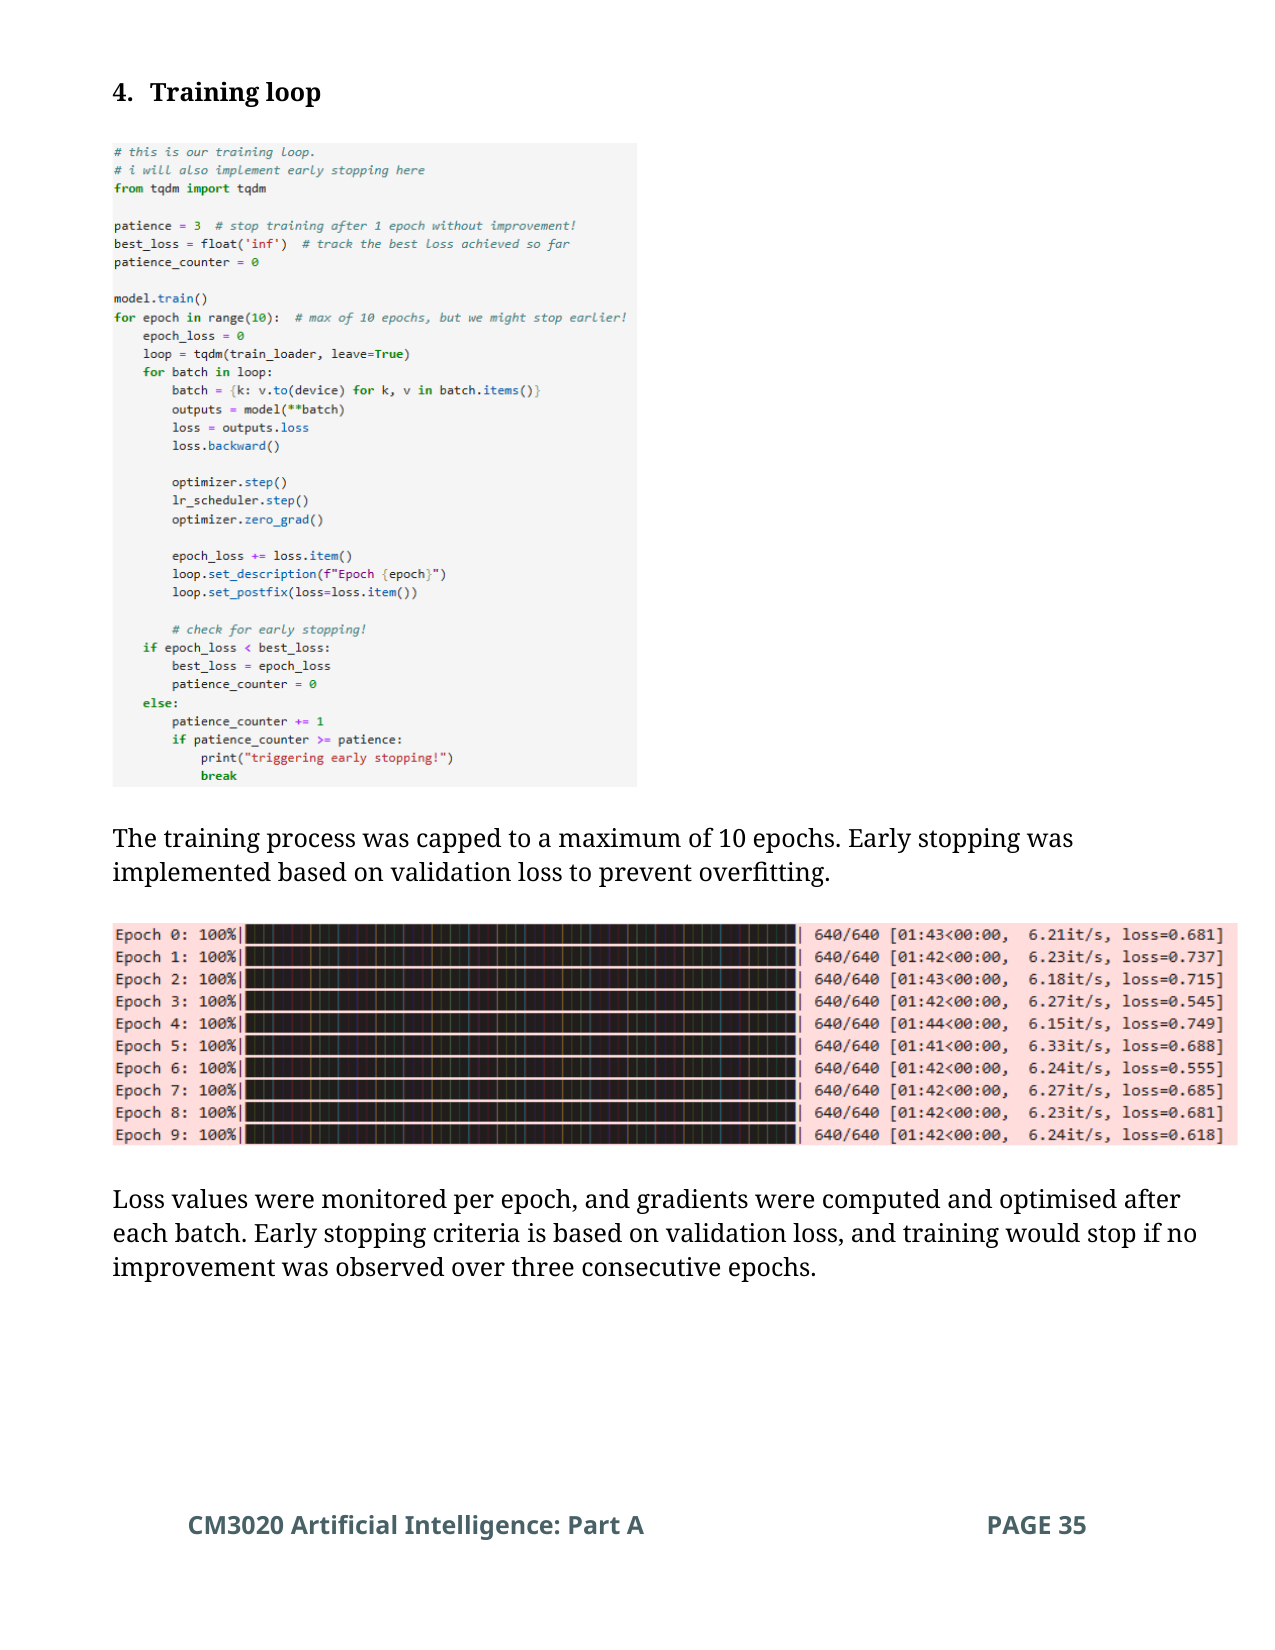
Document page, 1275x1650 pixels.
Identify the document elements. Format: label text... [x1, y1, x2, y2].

picture [112, 923, 1238, 1148]
picture [112, 143, 638, 787]
list Training loop [112, 75, 1200, 109]
text Loss values were monitored per epoch, and gradients were computed and optimised after each batch. Early stopping criteria is based on validation loss, and training would stop if no improvement was observed over three consecutive epochs. [112, 1181, 1200, 1283]
text The training process was capped to a maximum of 10 epochs. Early stopping was implemented based on validation loss to prevent overfitting. [112, 821, 1200, 889]
